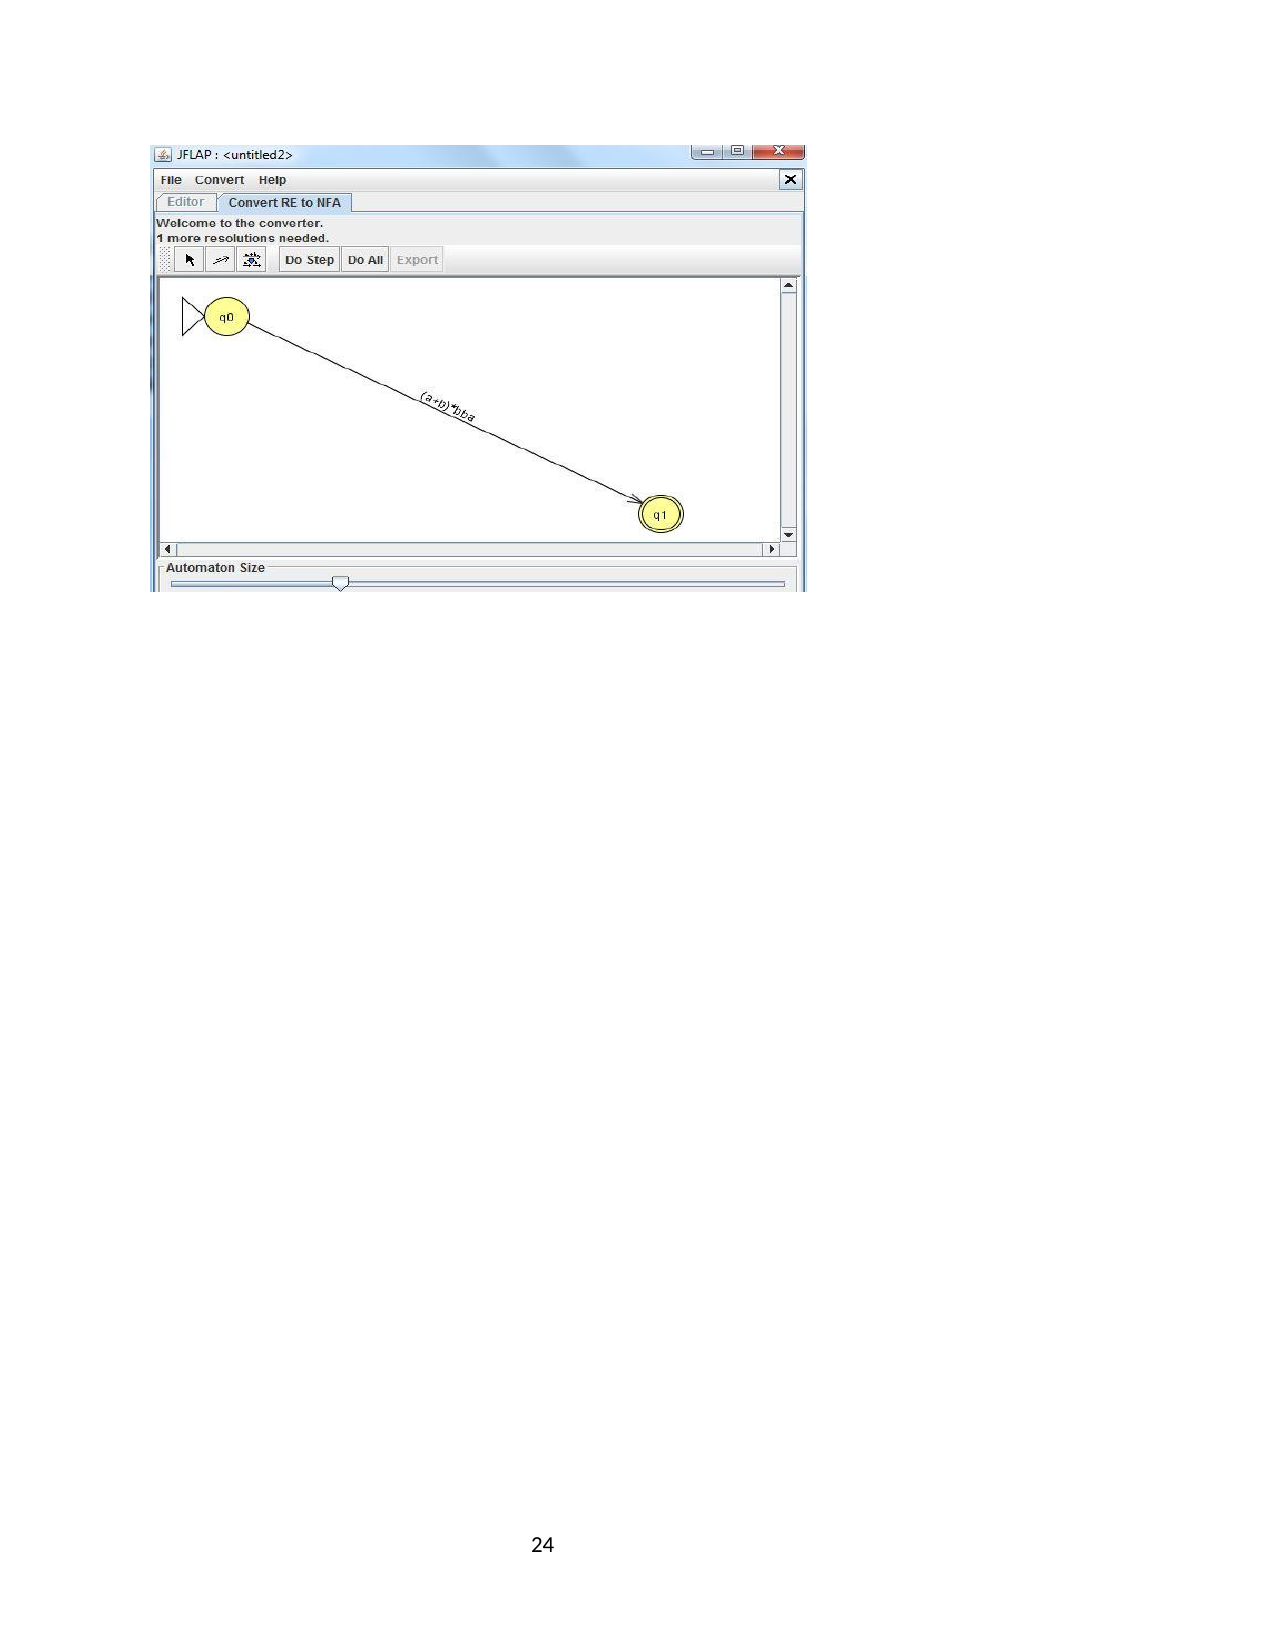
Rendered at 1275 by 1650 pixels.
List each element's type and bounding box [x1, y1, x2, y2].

picture [150, 145, 808, 592]
